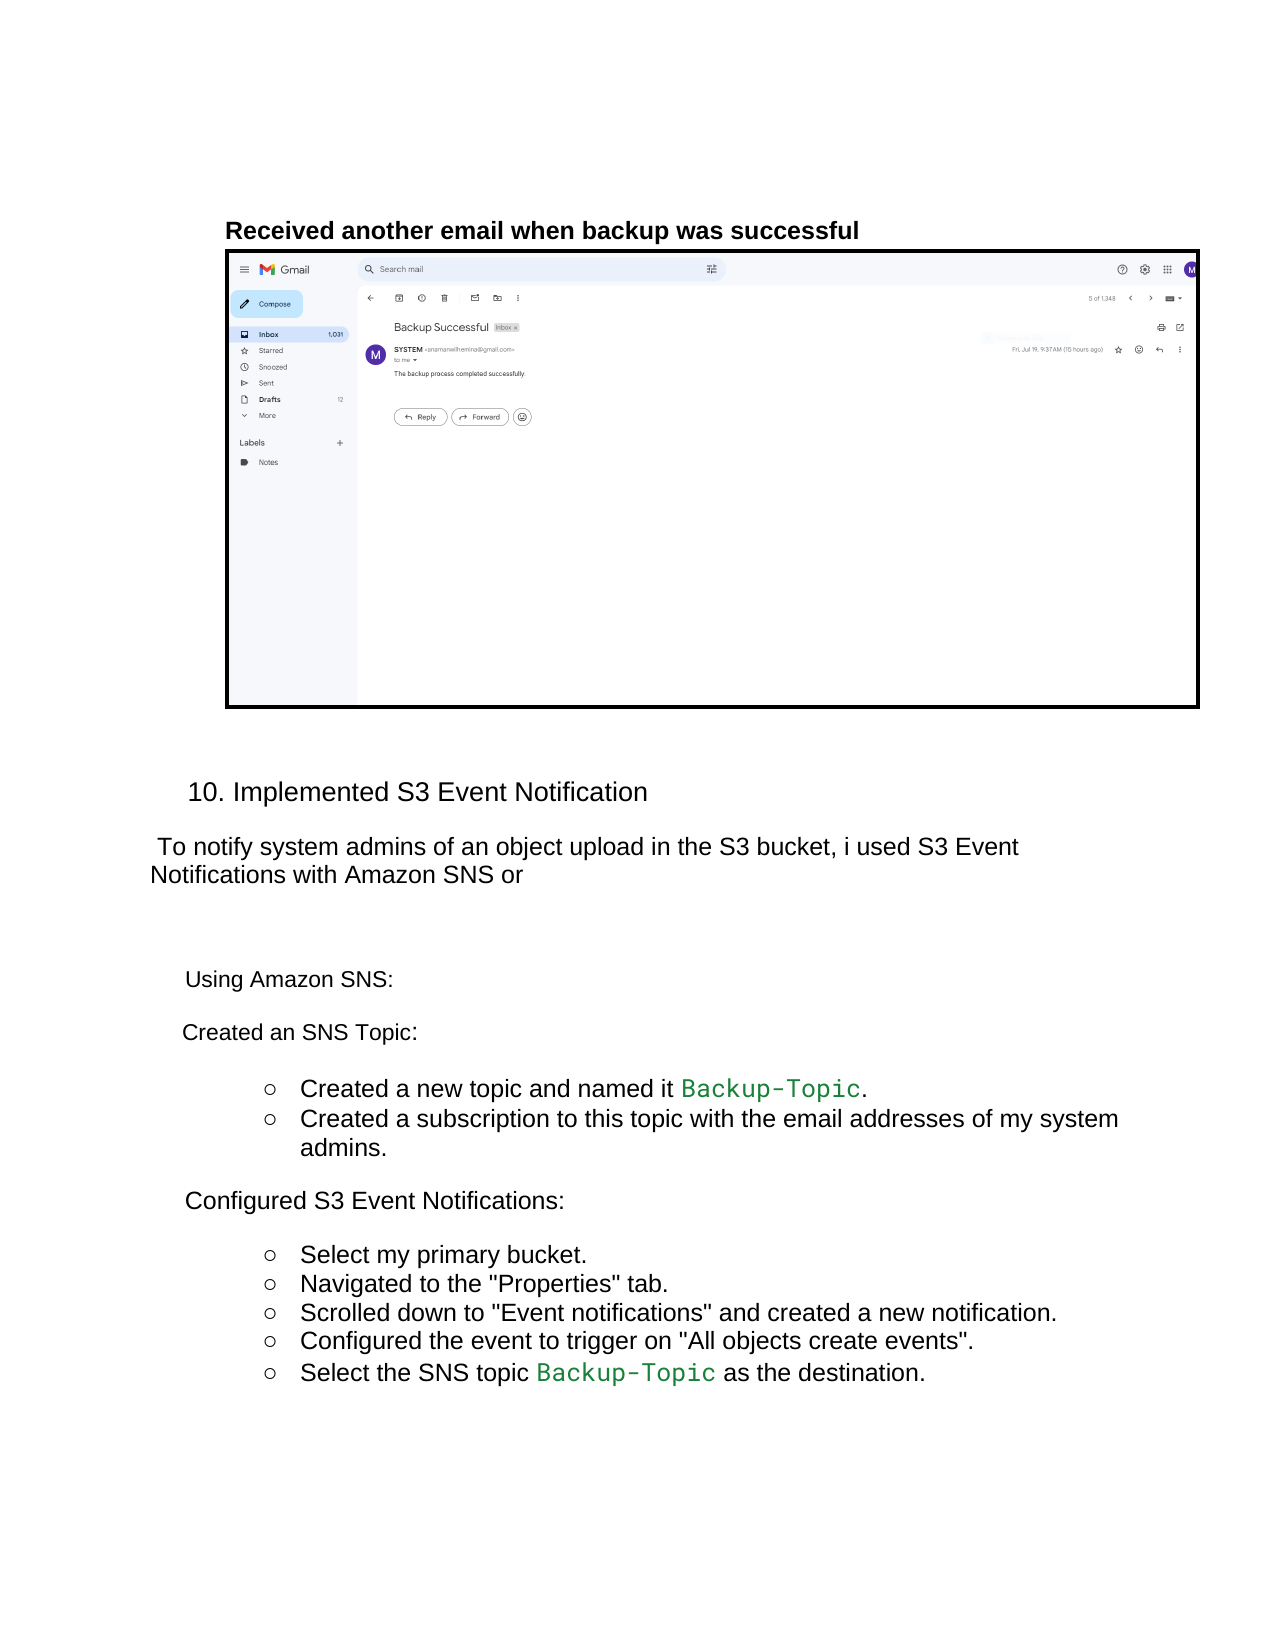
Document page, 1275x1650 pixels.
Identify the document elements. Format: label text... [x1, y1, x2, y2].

list Select the SNS topic Backup-Topic as the destination. [262, 1355, 1125, 1388]
subtitle 10. Implemented S3 Event Notification [187, 776, 1125, 807]
text Using Amazon SNS: [150, 966, 1125, 992]
picture [229, 253, 1196, 705]
list Select my primary bucket. [262, 1240, 1125, 1269]
list Navigated to the "Properties" tab. [262, 1269, 1125, 1297]
list Created a subscription to this topic with the email addresses of my system admins. [262, 1104, 1125, 1161]
list Scrolled down to "Event notifications" and created a new notification. [262, 1297, 1125, 1326]
text Created an SNS Topic: [150, 1017, 1125, 1046]
list Created a new topic and named it Backup-Topic. [262, 1071, 1125, 1104]
list Configured the event to trigger on "All objects create events". [262, 1326, 1125, 1355]
text Received another email when backup was successful [225, 216, 1125, 245]
text To notify system admins of an object upload in the S3 bucket, i used S3 Event Notifications with Amazon SNS or [150, 832, 1125, 889]
text Configured S3 Event Notifications: [150, 1186, 1125, 1215]
